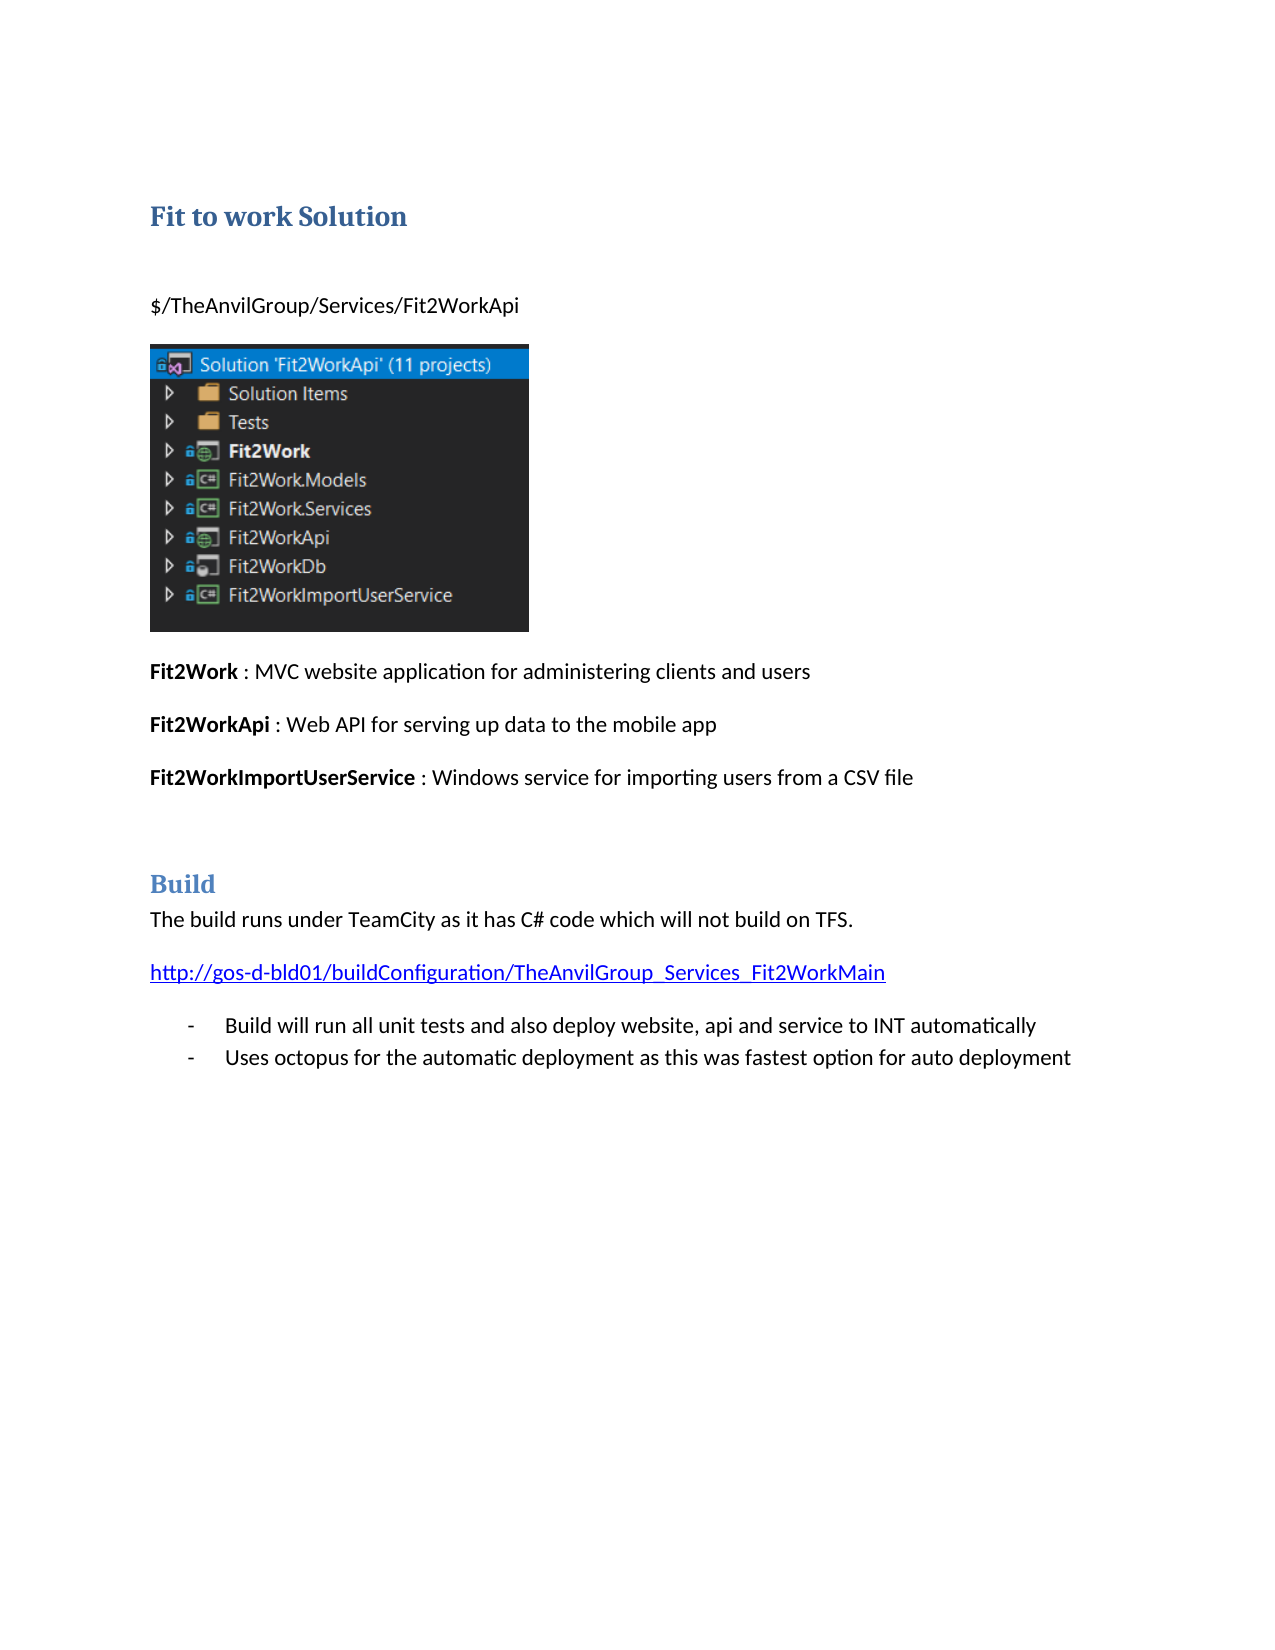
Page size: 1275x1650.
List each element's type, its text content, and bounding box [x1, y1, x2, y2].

picture [150, 344, 529, 632]
list Build will run all unit tests and also deploy website, api and service to INT automatically [187, 1011, 1125, 1039]
text Fit2WorkImportUserService : Windows service for importing users from a CSV file [150, 763, 1125, 791]
text Fit2WorkApi : Web API for serving up data to the mobile app [150, 710, 1125, 738]
subtitle Build [150, 869, 1125, 900]
list Uses octopus for the automatic deployment as this was fastest option for auto deployment [187, 1043, 1125, 1071]
subtitle Fit to work Solution [150, 200, 1125, 233]
text Fit2Work : MVC website application for administering clients and users [150, 657, 1125, 685]
text http://gos-d-bld01/buildConfiguration/TheAnvilGroup_Services_Fit2WorkMain [150, 958, 1125, 986]
text $/TheAnvilGroup/Services/Fit2WorkApi [150, 292, 1125, 319]
text The build runs under TeamCity as it has C# code which will not build on TFS. [150, 905, 1125, 933]
